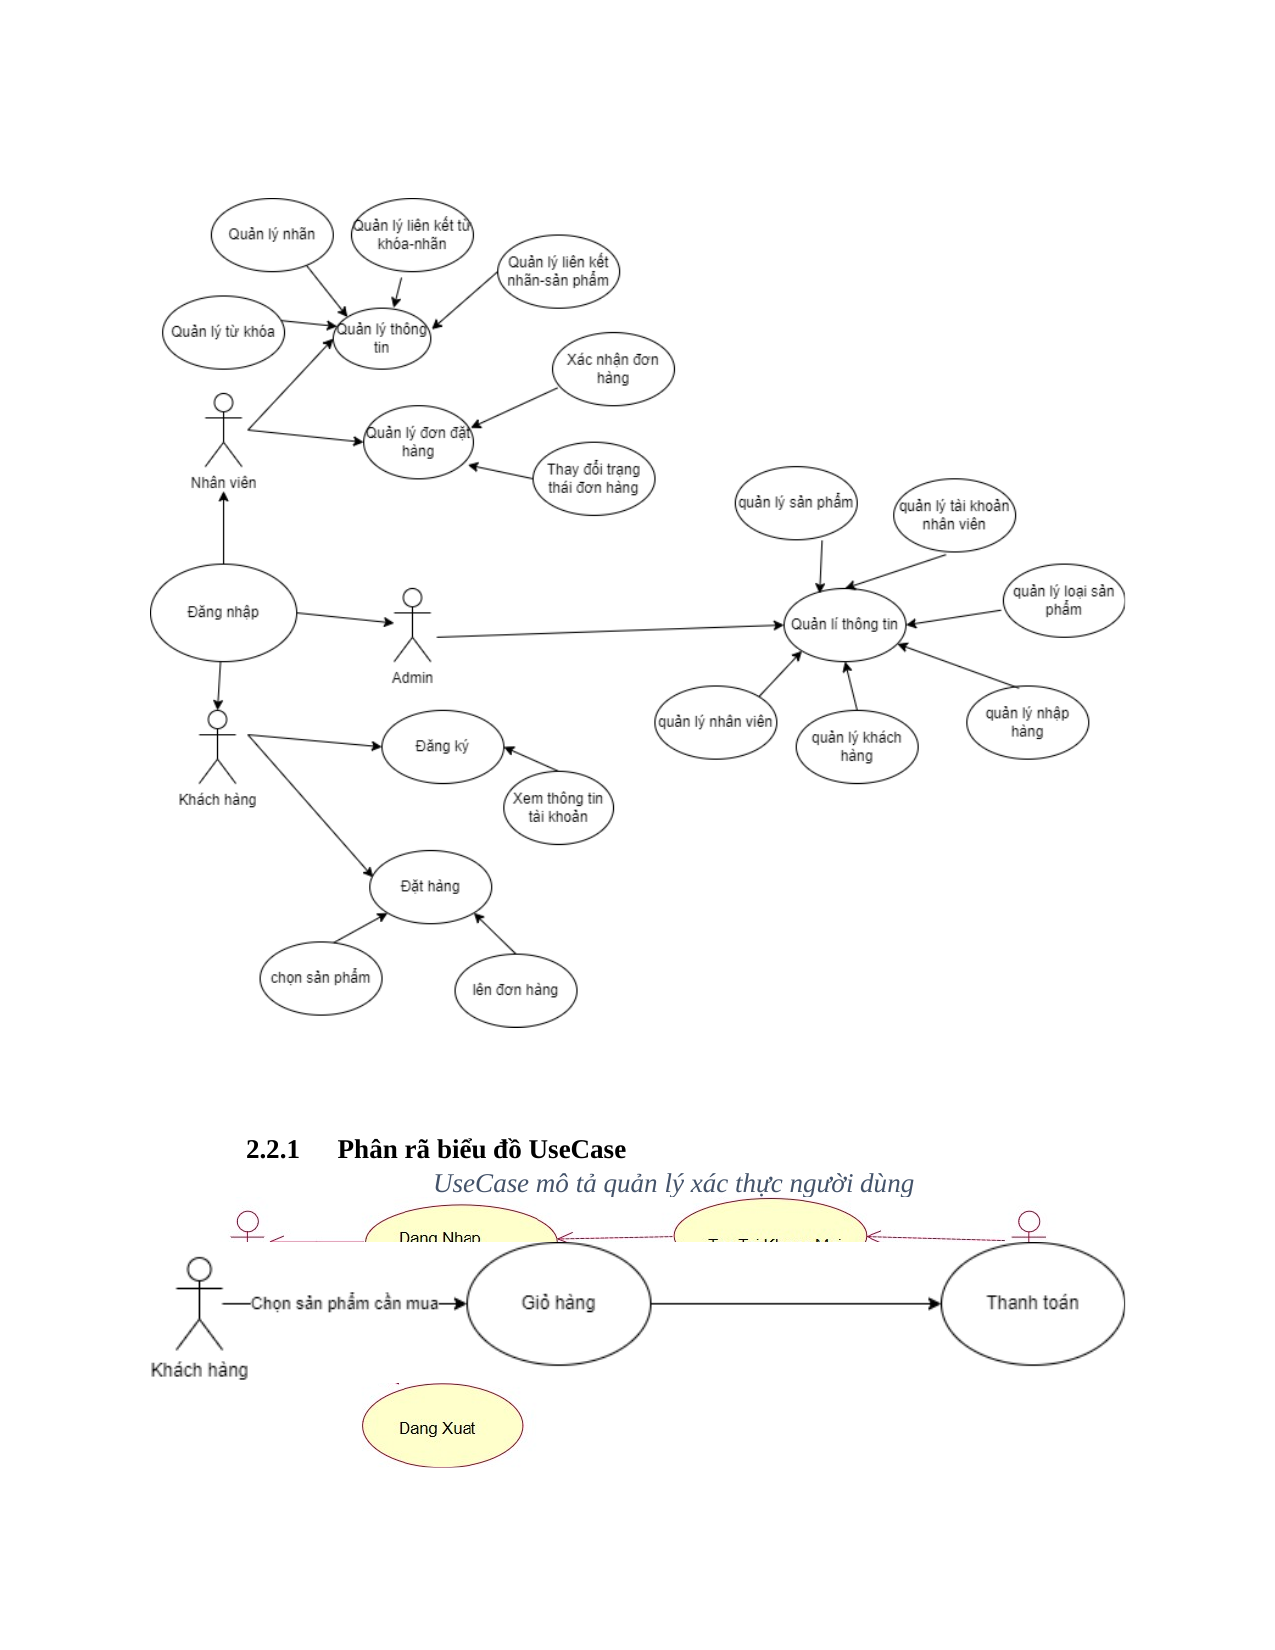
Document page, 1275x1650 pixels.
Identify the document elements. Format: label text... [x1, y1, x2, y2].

list UseCase mô tả quản lý xác thực người dùng [225, 1167, 1125, 1198]
list Phân rã biểu đồ UseCase [300, 1133, 1125, 1164]
picture [150, 198, 1125, 1028]
picture [150, 1197, 1125, 1468]
